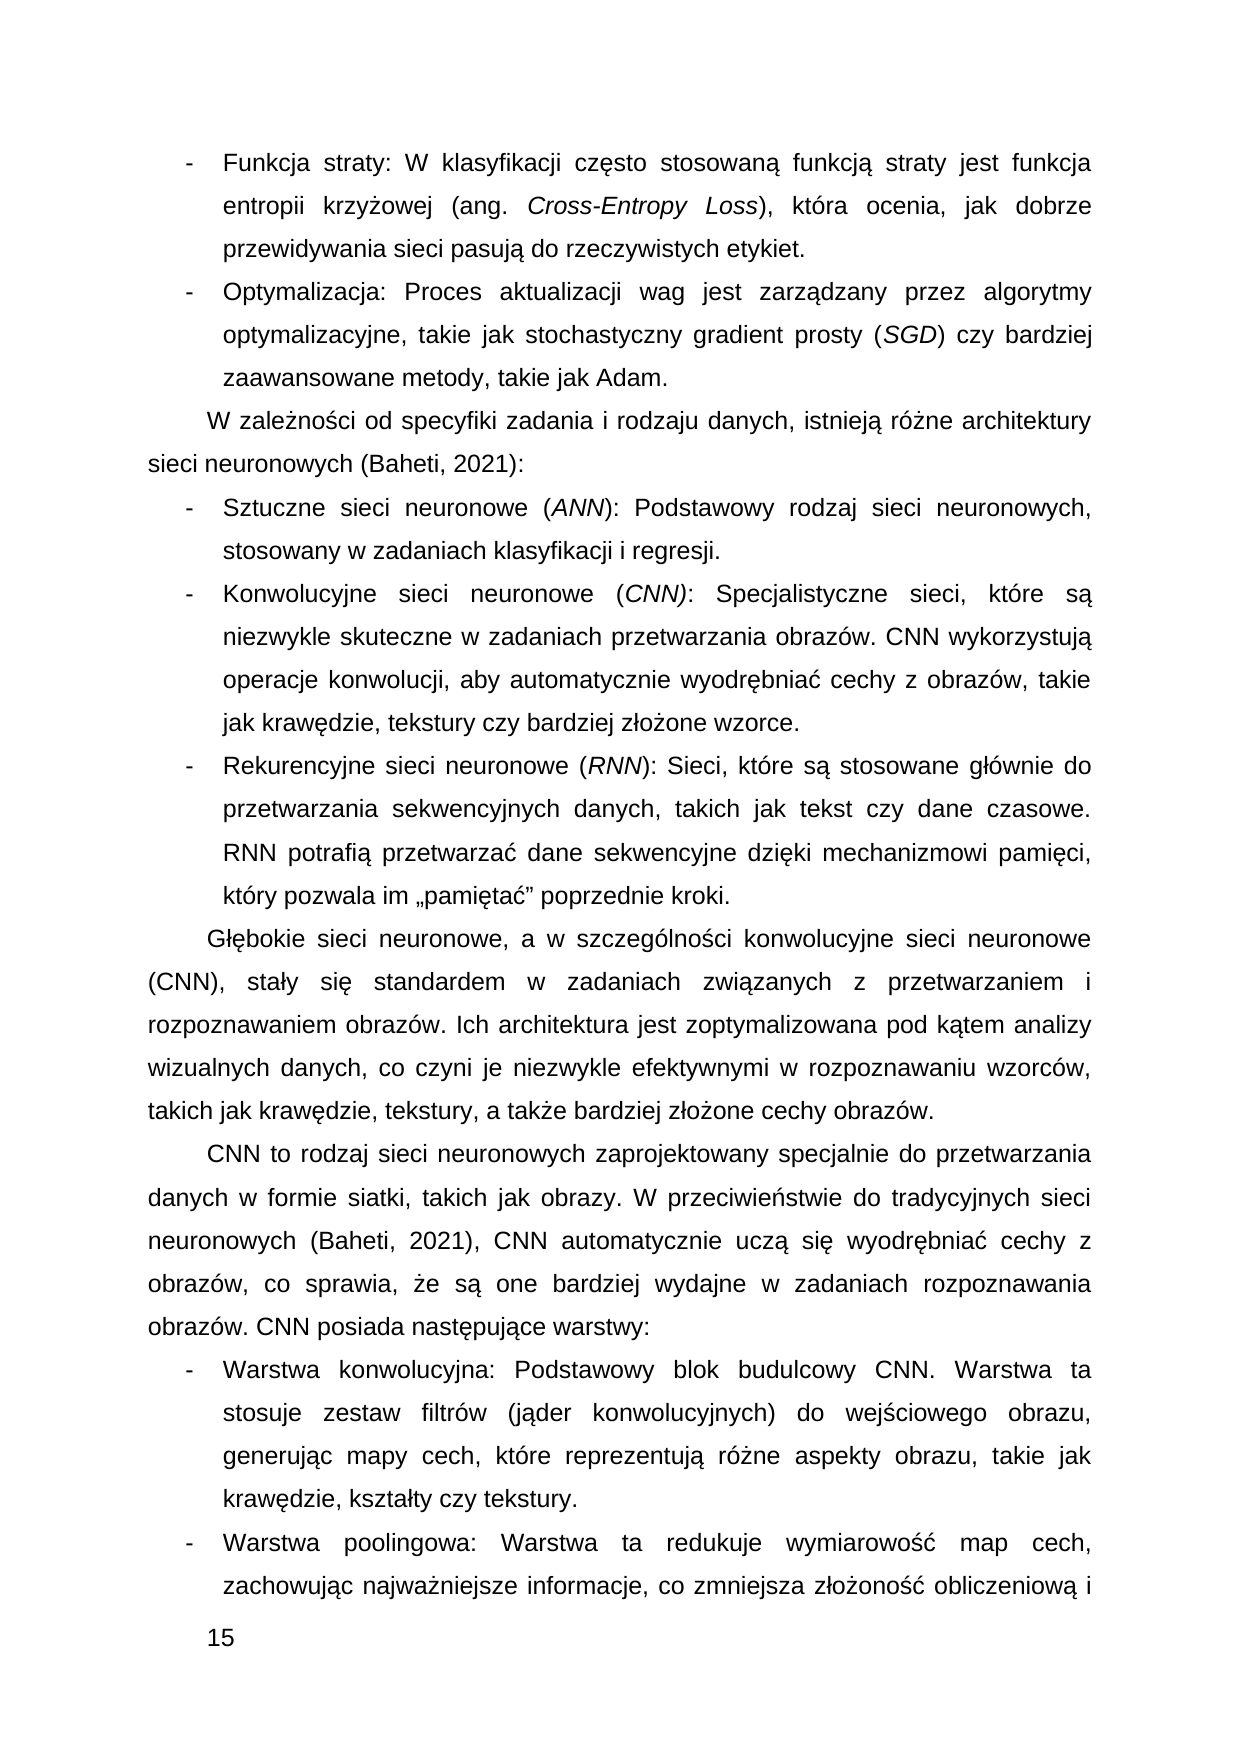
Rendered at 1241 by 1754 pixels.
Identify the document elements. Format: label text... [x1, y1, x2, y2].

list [185, 1528, 1093, 1599]
text W zależności od specyfiki zadania i rodzaju danych, istnieją różne architektury sieci neuronowych (Baheti, 2021): [148, 406, 1093, 478]
list Funkcja straty: W klasyfikacji często stosowaną funkcją straty jest funkcja entropii krzyżowej (ang. Cross-Entropy Loss), która ocenia, jak dobrze przewidywania sieci pasują do rzeczywistych etykiet. [185, 148, 1093, 263]
list Optymalizacja: Proces aktualizacji wag jest zarządzany przez algorytmy optymalizacyjne, takie jak stochastyczny gradient prosty (SGD) czy bardziej zaawansowane metody, takie jak Adam. [185, 277, 1093, 392]
list Rekurencyjne sieci neuronowe (RNN): Sieci, które są stosowane głównie do przetwarzania sekwencyjnych danych, takich jak tekst czy dane czasowe. RNN potrafią przetwarzać dane sekwencyjne dzięki mechanizmowi pamięci, który pozwala im „pamiętać” poprzednie kroki. [185, 751, 1093, 909]
list Konwolucyjne sieci neuronowe (CNN): Specjalistyczne sieci, które są niezwykle skuteczne w zadaniach przetwarzania obrazów. CNN wykorzystują operacje konwolucji, aby automatycznie wyodrębniać cechy z obrazów, takie jak krawędzie, tekstury czy bardziej złożone wzorce. [185, 579, 1093, 737]
text Głębokie sieci neuronowe, a w szczególności konwolucyjne sieci neuronowe (CNN), stały się standardem w zadaniach związanych z przetwarzaniem i rozpoznawaniem obrazów. Ich architektura jest zoptymalizowana pod kątem analizy wizualnych danych, co czyni je niezwykle efektywnymi w rozpoznawaniu wzorców, takich jak krawędzie, tekstury, a także bardziej złożone cechy obrazów. [148, 924, 1093, 1125]
list Sztuczne sieci neuronowe (ANN): Podstawowy rodzaj sieci neuronowych, stosowany w zadaniach klasyfikacji i regresji. [185, 493, 1093, 564]
text CNN to rodzaj sieci neuronowych zaprojektowany specjalnie do przetwarzania danych w formie siatki, takich jak obrazy. W przeciwieństwie do tradycyjnych sieci neuronowych (Baheti, 2021), CNN automatycznie uczą się wyodrębniać cechy z obrazów, co sprawia, że są one bardziej wydajne w zadaniach rozpoznawania obrazów. CNN posiada następujące warstwy: [148, 1139, 1093, 1341]
list Warstwa konwolucyjna: Podstawowy blok budulcowy CNN. Warstwa ta stosuje zestaw filtrów (jąder konwolucyjnych) do wejściowego obrazu, generując mapy cech, które reprezentują różne aspekty obrazu, takie jak krawędzie, kształty czy tekstury. [185, 1355, 1093, 1513]
